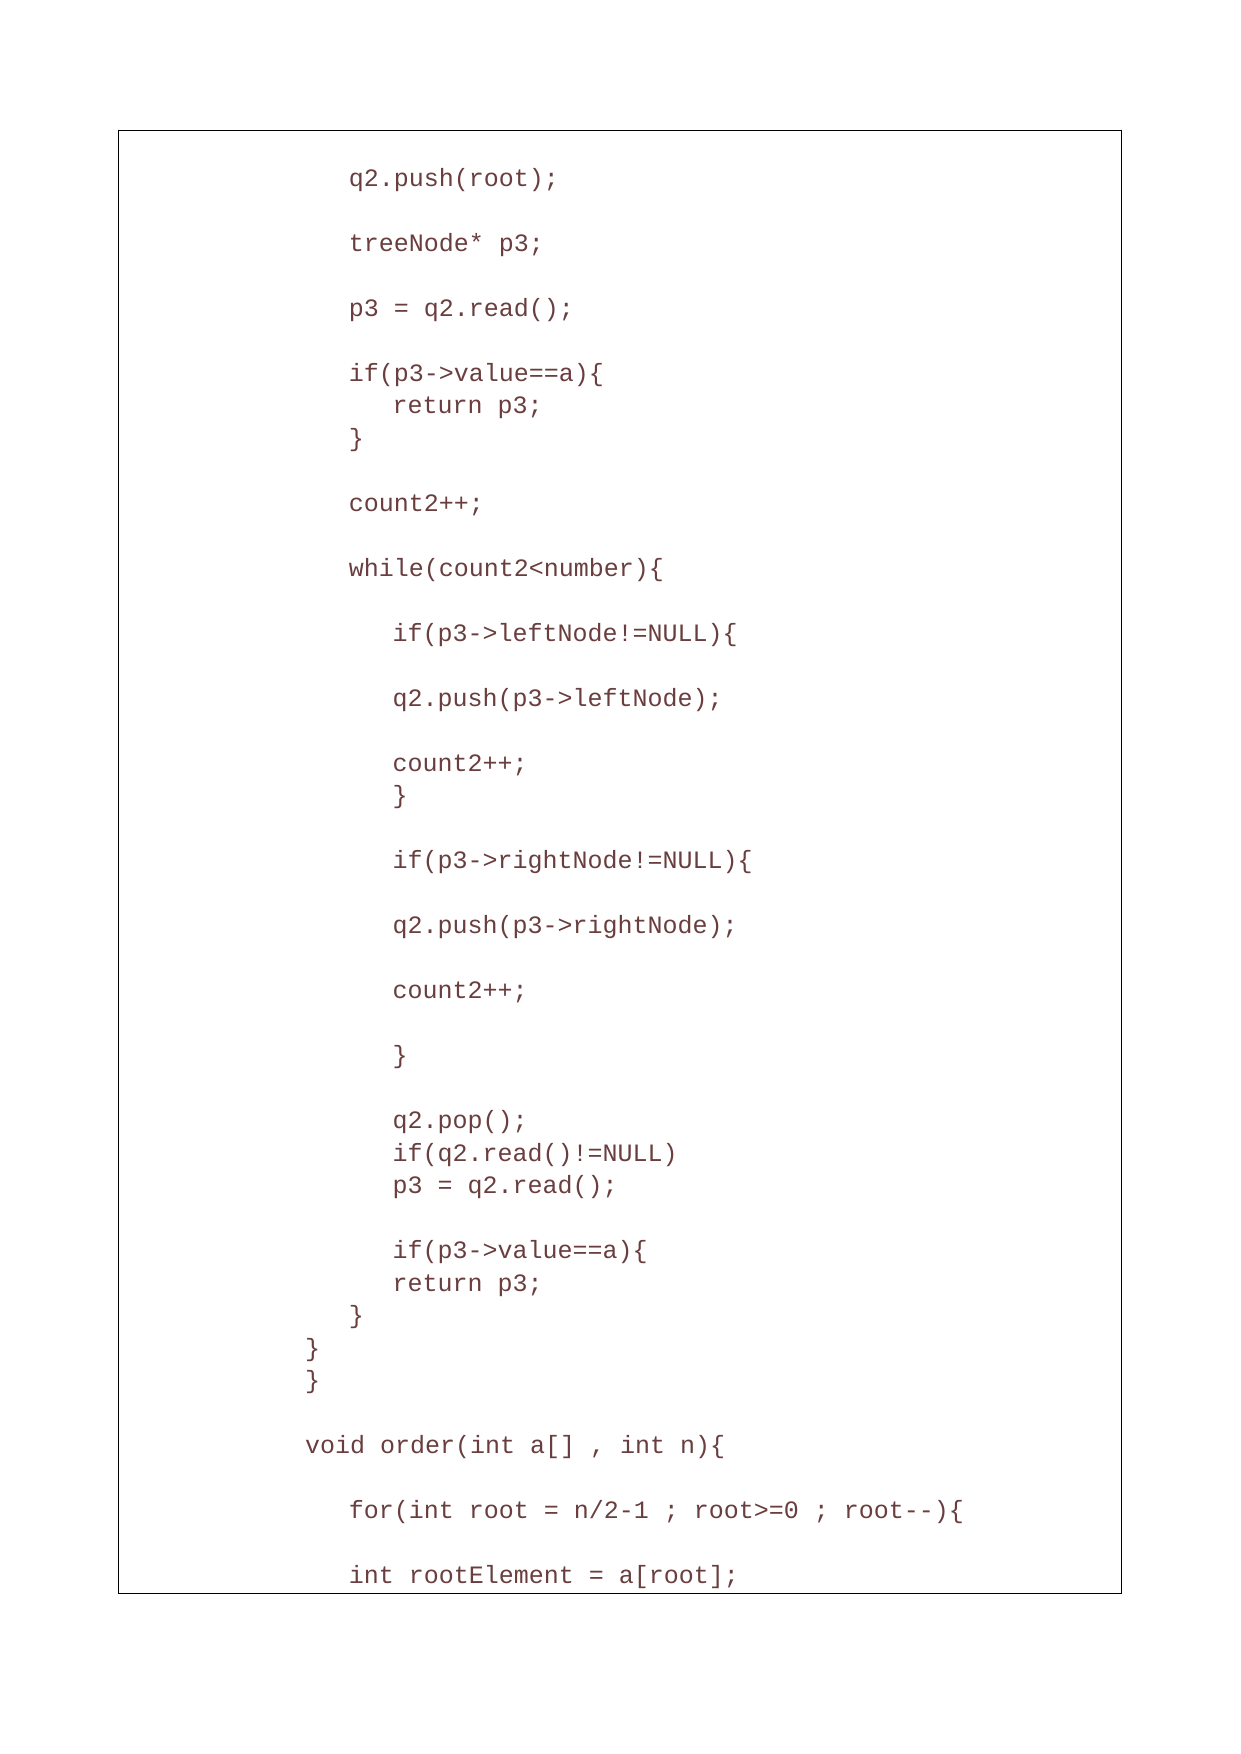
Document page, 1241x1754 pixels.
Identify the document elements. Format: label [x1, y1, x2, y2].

table_cell [119, 131, 1121, 1593]
